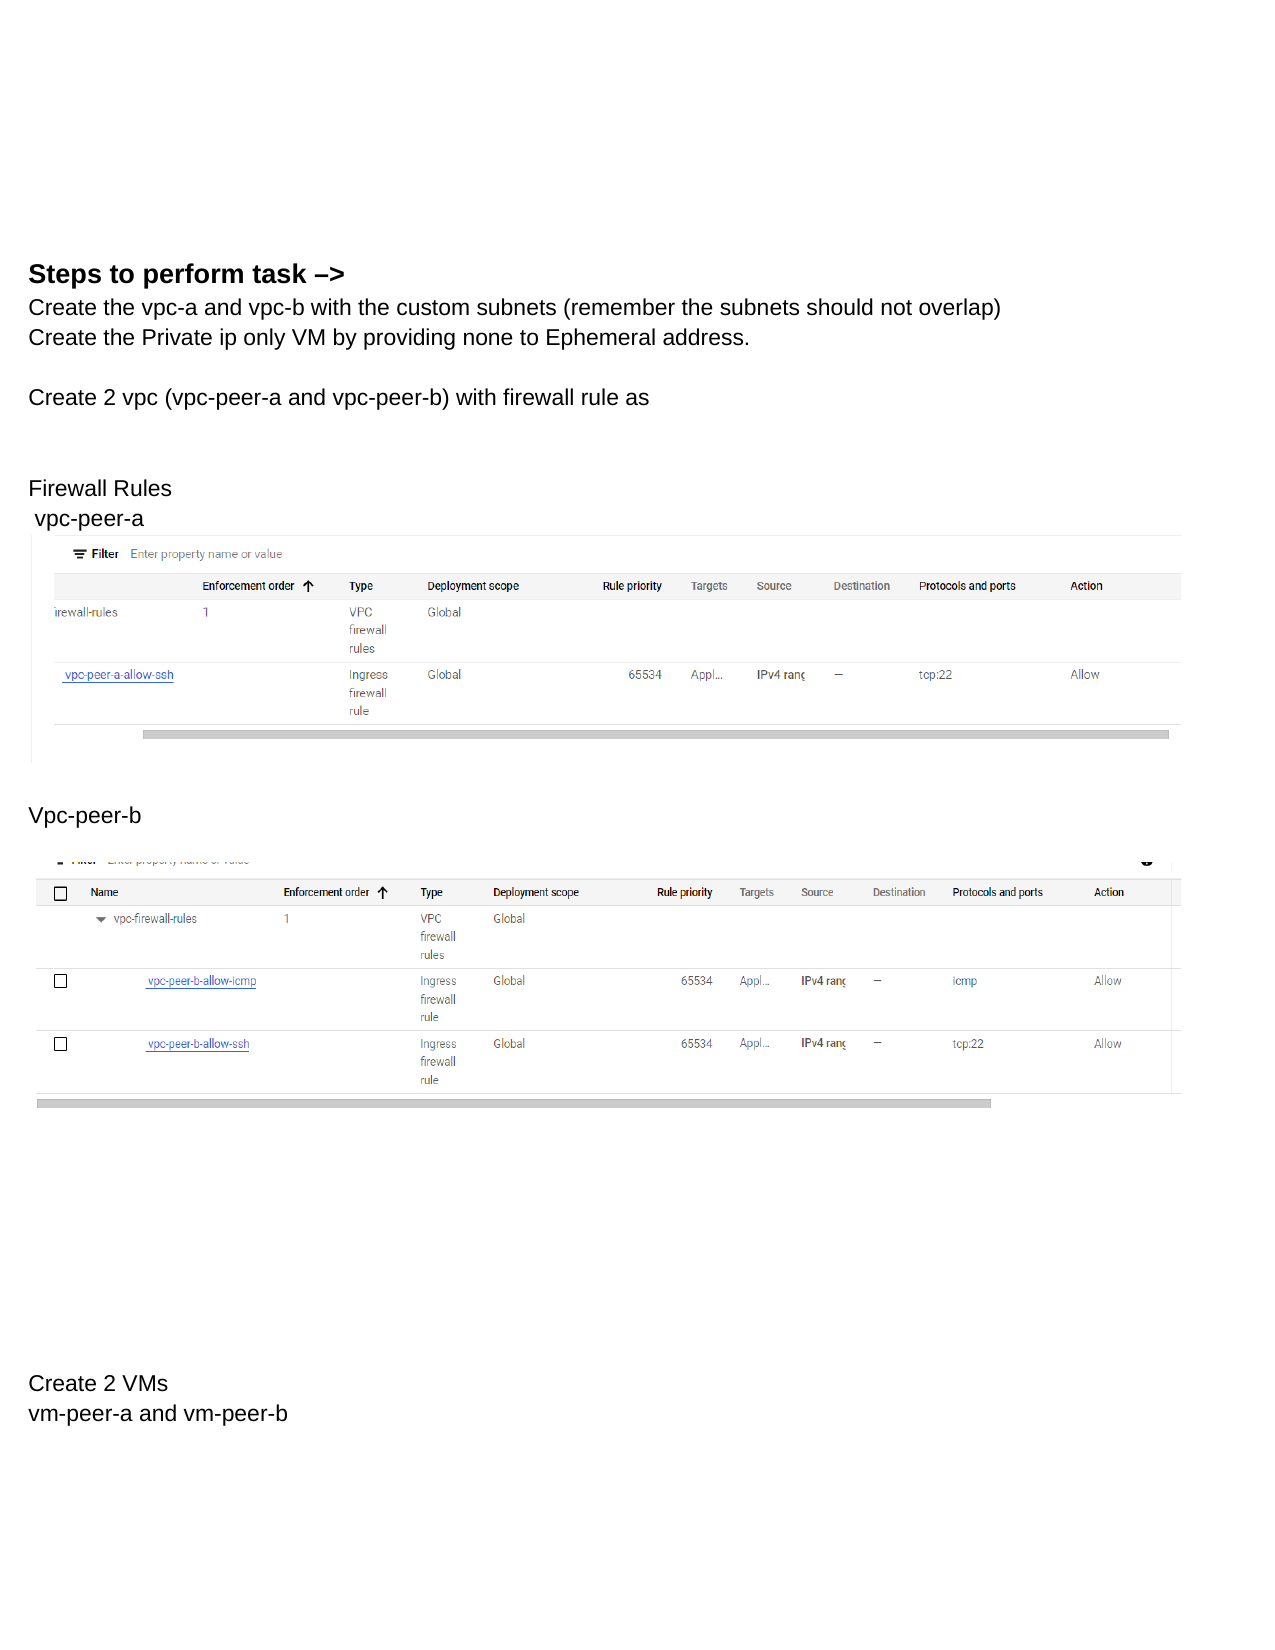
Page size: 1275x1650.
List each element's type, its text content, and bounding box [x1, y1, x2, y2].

text Firewall Rules [28, 475, 1181, 501]
picture [28, 862, 1182, 1113]
text Create 2 VMs [28, 1370, 1181, 1396]
text Steps to perform task –> [28, 258, 1181, 289]
text Create the vpc-a and vpc-b with the custom subnets (remember the subnets should not overlap) [28, 294, 1181, 320]
picture [28, 535, 1182, 763]
text vpc-peer-a [28, 505, 1181, 535]
text Create the Private ip only VM by providing none to Ephemeral address. [28, 324, 1181, 350]
text Create 2 vpc (vpc-peer-a and vpc-peer-b) with firewall rule as [28, 384, 1181, 411]
text vm-peer-a and vm-peer-b [28, 1400, 1181, 1426]
text Vpc-peer-b [28, 802, 1181, 829]
